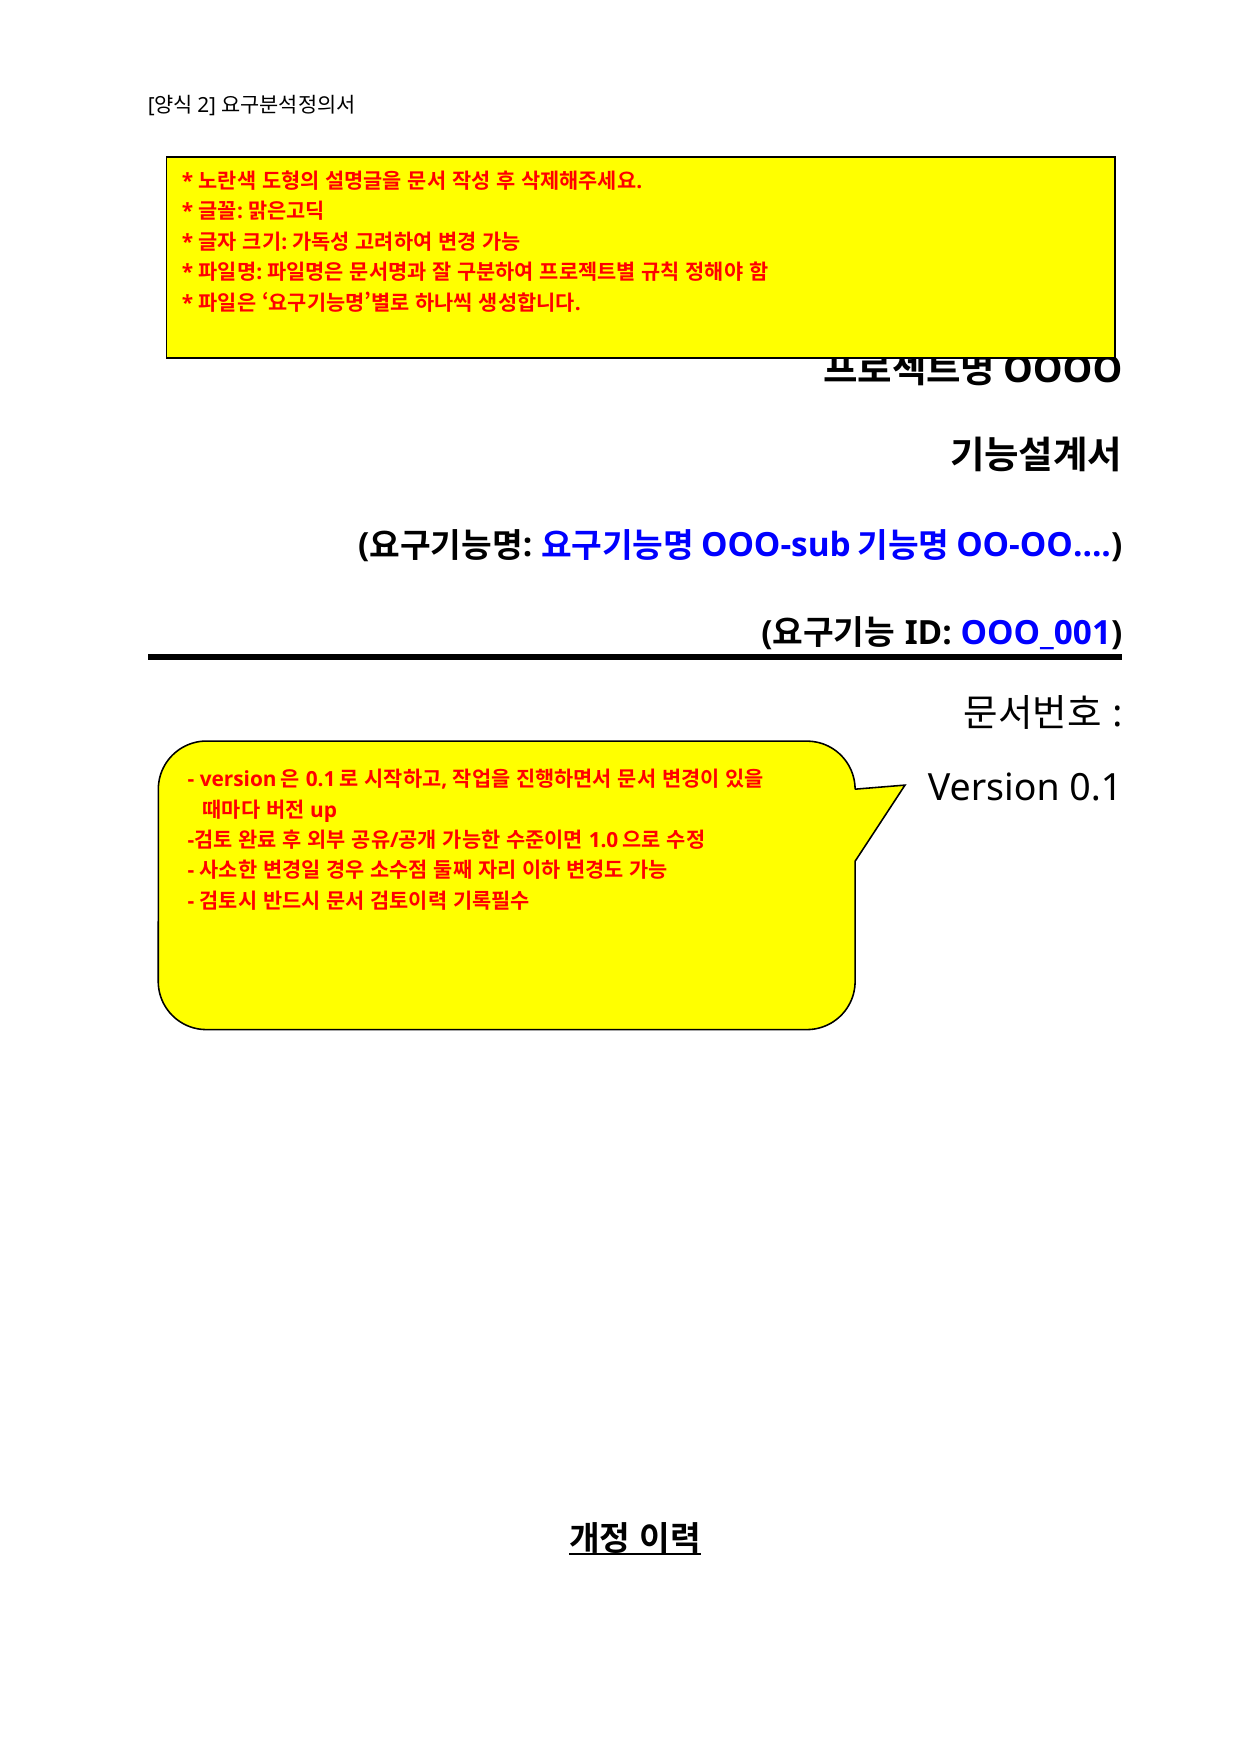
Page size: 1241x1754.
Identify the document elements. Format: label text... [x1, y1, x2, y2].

text (요구기능명: 요구기능명OOO-sub기능명OO-OO….) [148, 492, 1122, 567]
text (요구기능 ID: OOO_001) [148, 579, 1122, 654]
text Version 0.1 [835, 748, 1122, 823]
text 기능설계서 [148, 404, 1122, 479]
text 문서번호 : [148, 673, 1122, 748]
text Version 0.1 [148, 748, 178, 823]
text 개정 이력 [148, 1498, 1122, 1573]
text 프로젝트명OOOO [148, 329, 1122, 404]
